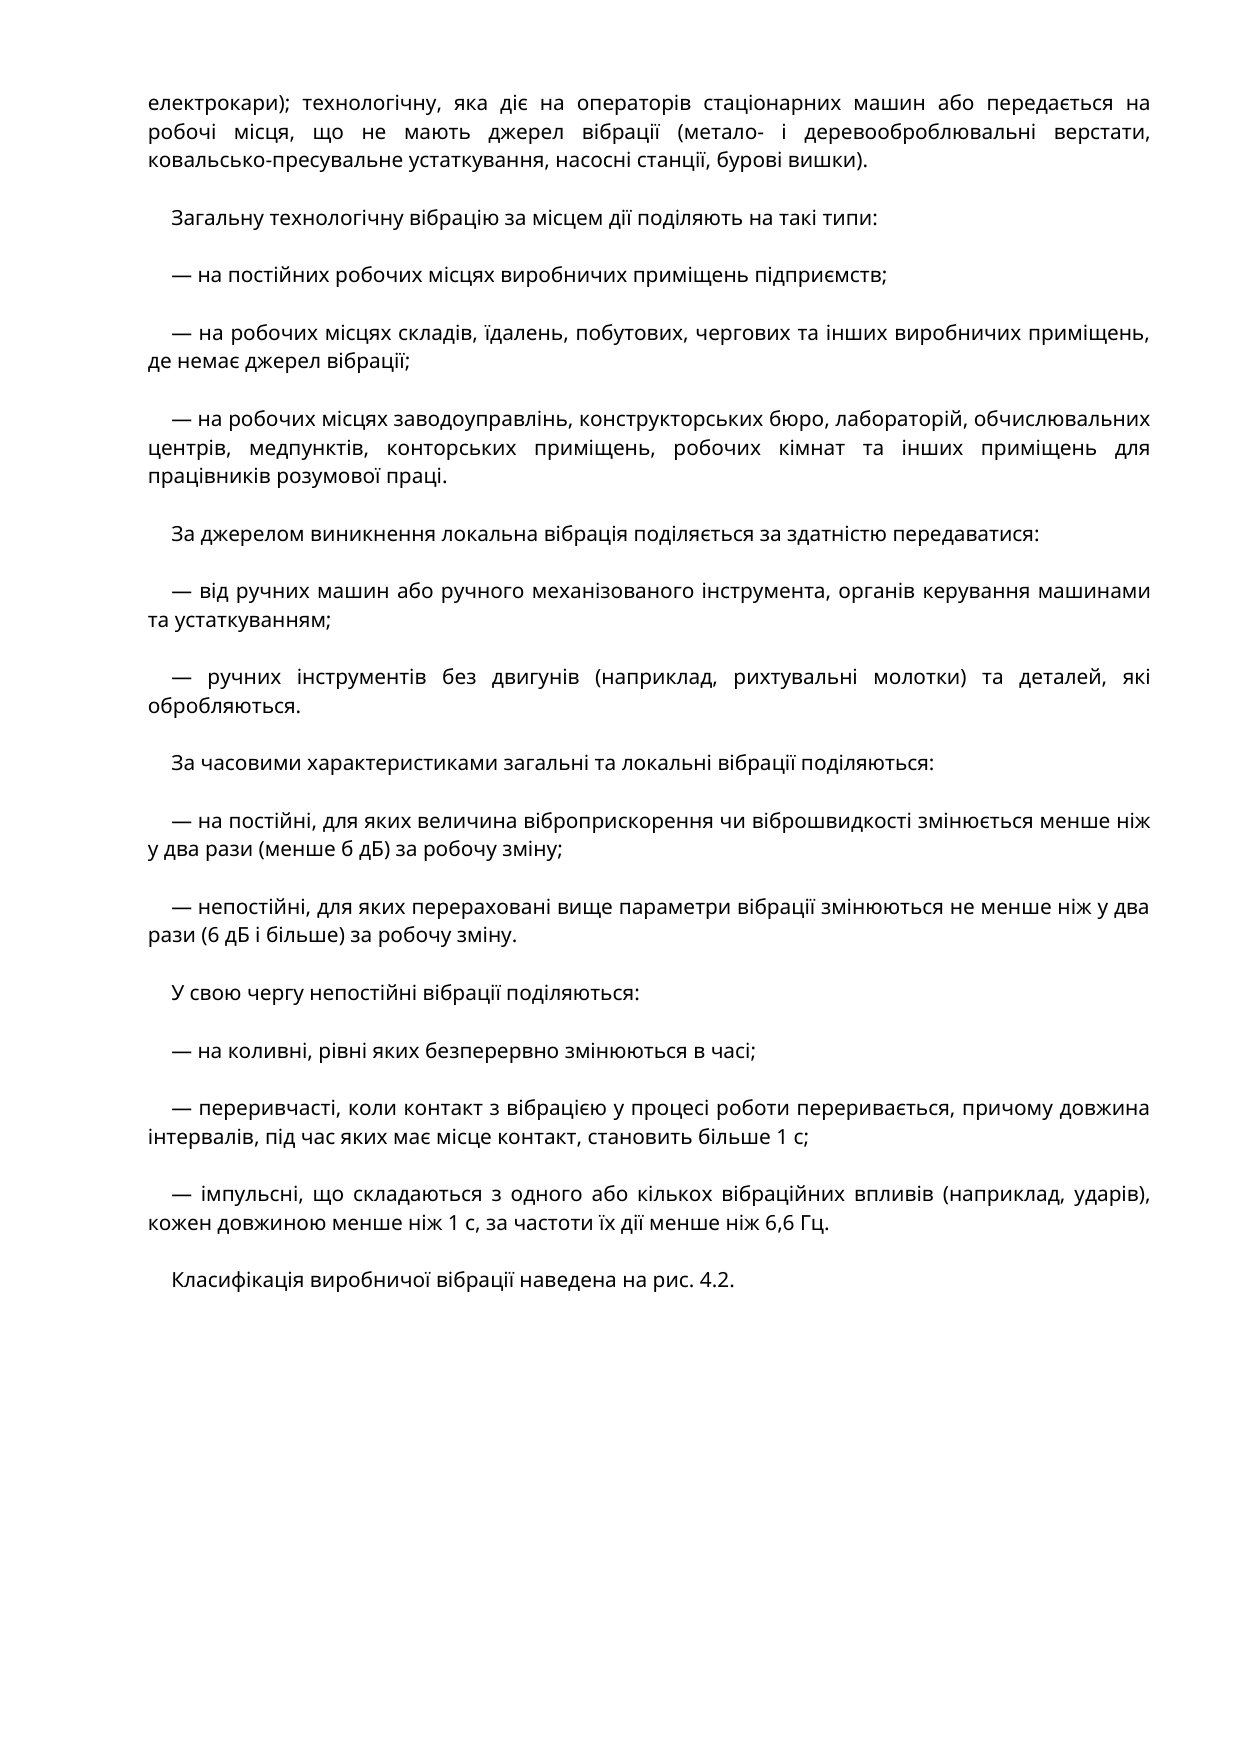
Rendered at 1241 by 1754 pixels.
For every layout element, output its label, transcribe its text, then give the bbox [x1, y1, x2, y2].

text — на постійні, для яких величина віброприскорення чи віброшвидкості змінюється менше ніж у два рази (менше б дБ) за робочу зміну; [148, 806, 1152, 863]
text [148, 88, 1152, 174]
text — на робочих місцях складів, їдалень, побутових, чергових та інших виробничих приміщень, де немає джерел вібрації; [148, 318, 1152, 375]
text У свою чергу непостійні вібрації поділяються: [148, 978, 1152, 1007]
text — переривчасті, коли контакт з вібрацією у процесі роботи переривається, причому довжина інтервалів, під час яких має місце контакт, становить більше 1 с; [148, 1093, 1152, 1150]
text За джерелом виникнення локальна вібрація поділяється за здатністю передаватися: [148, 519, 1152, 547]
text — на робочих місцях заводоуправлінь, конструкторських бюро, лабораторій, обчислювальних центрів, медпунктів, конторських приміщень, робочих кімнат та інших приміщень для працівників розумової праці. [148, 404, 1152, 489]
text — імпульсні, що складаються з одного або кількох вібраційних впливів (наприклад, ударів), кожен довжиною менше ніж 1 с, за частоти їх дії менше ніж 6,6 Гц. [148, 1179, 1152, 1236]
text — від ручних машин або ручного механізованого інструмента, органів керування машинами та устаткуванням; [148, 576, 1152, 633]
text За часовими характеристиками загальні та локальні вібрації поділяються: [148, 748, 1152, 777]
text — ручних інструментів без двигунів (наприклад, рихтувальні молотки) та деталей, які обробляються. [148, 662, 1152, 719]
text Загальну технологічну вібрацію за місцем дії поділяють на такі типи: [148, 203, 1152, 231]
text — на постійних робочих місцях виробничих приміщень підприємств; [148, 261, 1152, 289]
text — на коливні, рівні яких безперервно змінюються в часі; [148, 1036, 1152, 1064]
text — непостійні, для яких перераховані вище параметри вібрації змінюються не менше ніж у два рази (6 дБ і більше) за робочу зміну. [148, 892, 1152, 949]
text Класифікація виробничої вібрації наведена на рис. 4.2. [148, 1265, 1152, 1294]
